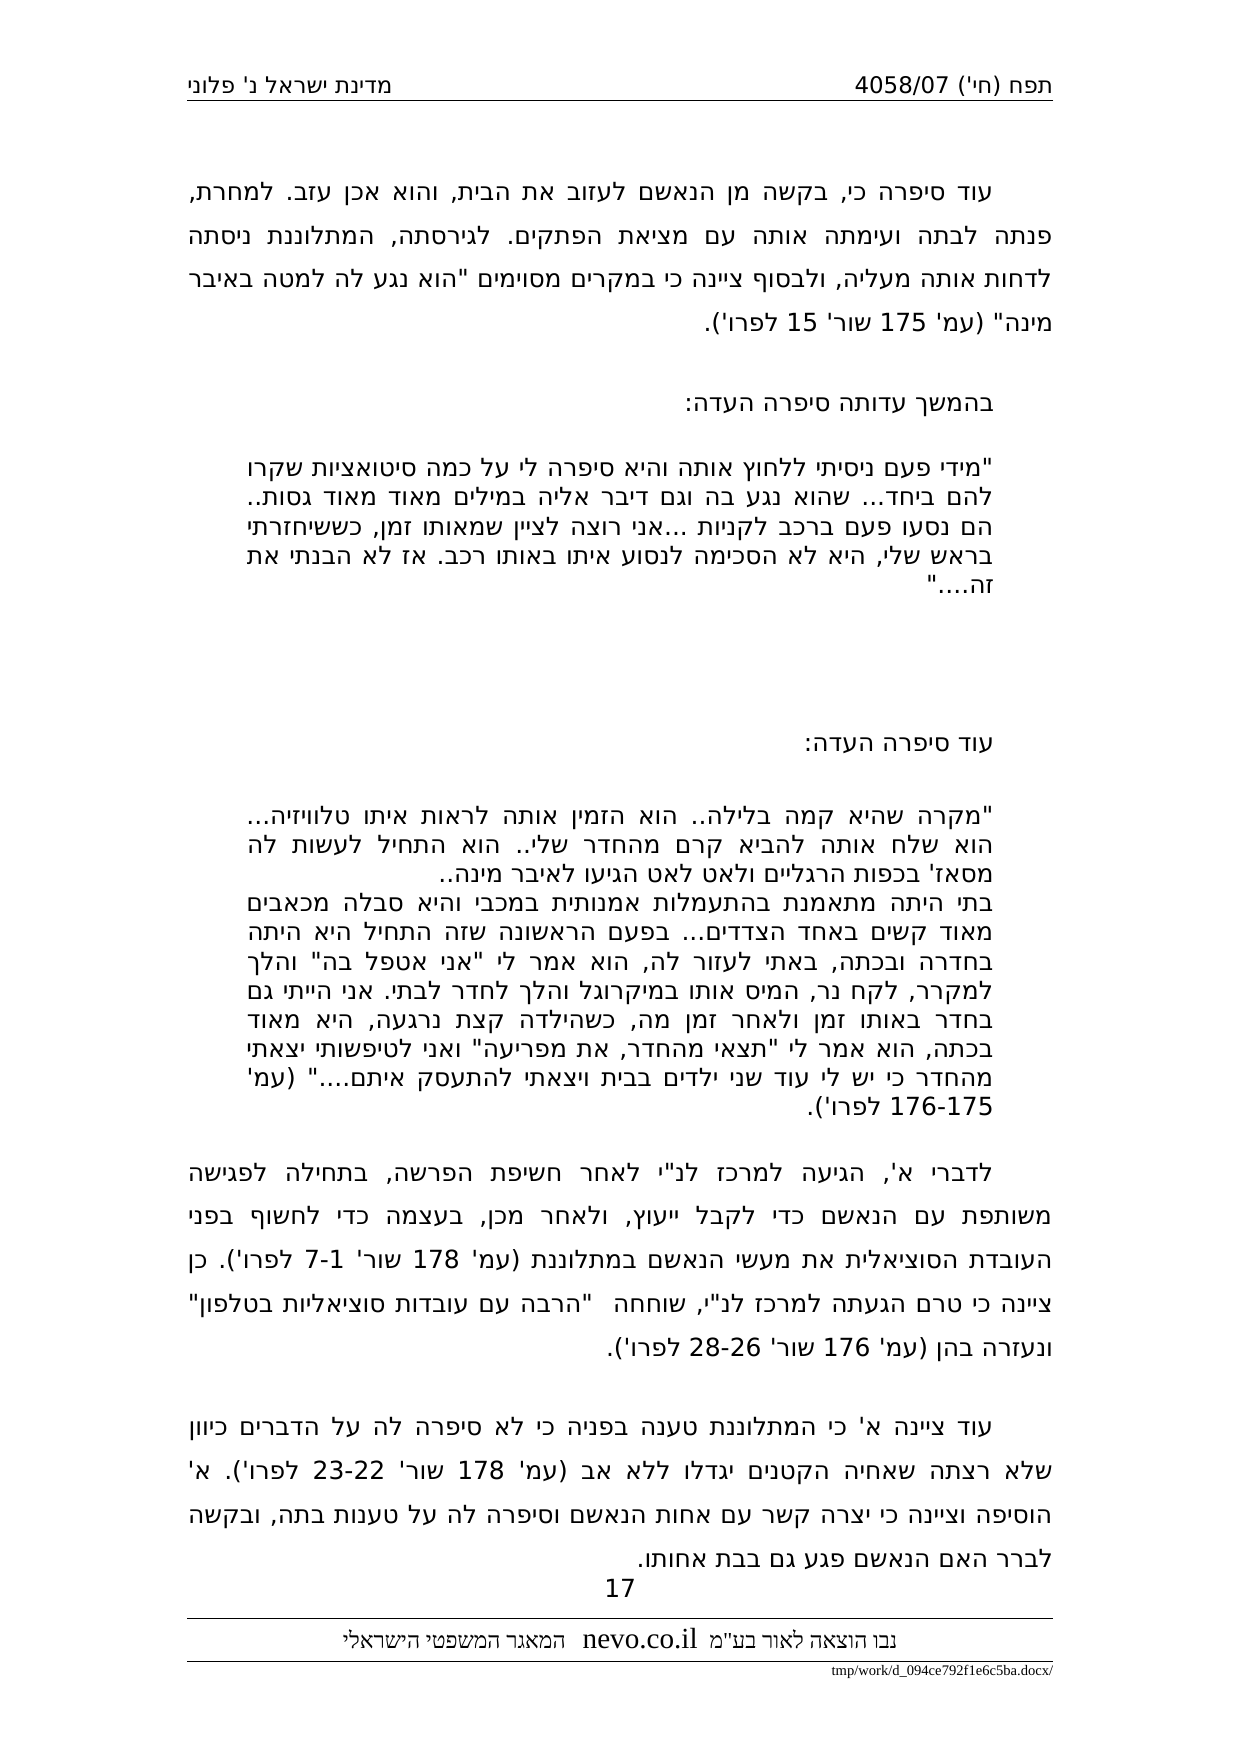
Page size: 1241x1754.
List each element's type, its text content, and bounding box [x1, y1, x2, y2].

text עוד ציינה א' כי המתלוננת טענה בפניה כי לא סיפרה לה על הדברים כיוון שלא רצתה שאחיה הקטנים יגדלו ללא אב (עמ' 178 שור' 23-22 לפרו'). א' הוסיפה וציינה כי יצרה קשר עם אחות הנאשם וסיפרה לה על טענות בתה, ובקשה לברר האם הנאשם פגע גם בבת אחותו. [187, 1413, 1053, 1573]
text "מקרה שהיא קמה בלילה.. הוא הזמין אותה לראות איתו טלוויזיה... הוא שלח אותה להביא קרם מהחדר שלי.. הוא התחיל לעשות לה מסאז' בכפות הרגליים ולאט לאט הגיעו לאיבר מינה.. [246, 801, 994, 888]
text "מידי פעם ניסיתי ללחוץ אותה והיא סיפרה לי על כמה סיטואציות שקרו להם ביחד... שהוא נגע בה וגם דיבר אליה במילים מאוד מאוד גסות.. הם נסעו פעם ברכב לקניות ...אני רוצה לציין שמאותו זמן, כששיחזרתי בראש שלי, היא לא הסכימה לנסוע איתו באותו רכב. אז לא הבנתי את זה...." [246, 453, 994, 599]
text עוד סיפרה העדה: [187, 729, 1050, 758]
text עוד סיפרה כי, בקשה מן הנאשם לעזוב את הבית, והוא אכן עזב. למחרת, פנתה לבתה ועימתה אותה עם מציאת הפתקים. לגירסתה, המתלוננת ניסתה לדחות אותה מעליה, ולבסוף ציינה כי במקרים מסוימים "הוא נגע לה למטה באיבר מינה" (עמ' 175 שור' 15 לפרו'). [187, 177, 1053, 338]
text בתי היתה מתאמנת בהתעמלות אמנותית במכבי והיא סבלה מכאבים מאוד קשים באחד הצדדים... בפעם הראשונה שזה התחיל היא היתה בחדרה ובכתה, באתי לעזור לה, הוא אמר לי "אני אטפל בה" והלך למקרר, לקח נר, המיס אותו במיקרוגל והלך לחדר לבתי. אני הייתי גם בחדר באותו זמן ולאחר זמן מה, כשהילדה קצת נרגעה, היא מאוד בכתה, הוא אמר לי "תצאי מהחדר, את מפריעה" ואני לטיפשותי יצאתי מהחדר כי יש לי עוד שני ילדים בבית ויצאתי להתעסק איתם...." (עמ' 176-175 לפרו'). [246, 888, 994, 1122]
text בהמשך עדותה סיפרה העדה: [187, 388, 1053, 417]
text לדברי א', הגיעה למרכז לנ"י לאחר חשיפת הפרשה, בתחילה לפגישה משותפת עם הנאשם כדי לקבל ייעוץ, ולאחר מכן, בעצמה כדי לחשוף בפני העובדת הסוציאלית את מעשי הנאשם במתלוננת (עמ' 178 שור' 7-1 לפרו'). כן ציינה כי טרם הגעתה למרכז לנ"י, שוחחה "הרבה עם עובדות סוציאליות בטלפון" ונעזרה בהן (עמ' 176 שור' 28-26 לפרו'). [187, 1158, 1053, 1362]
